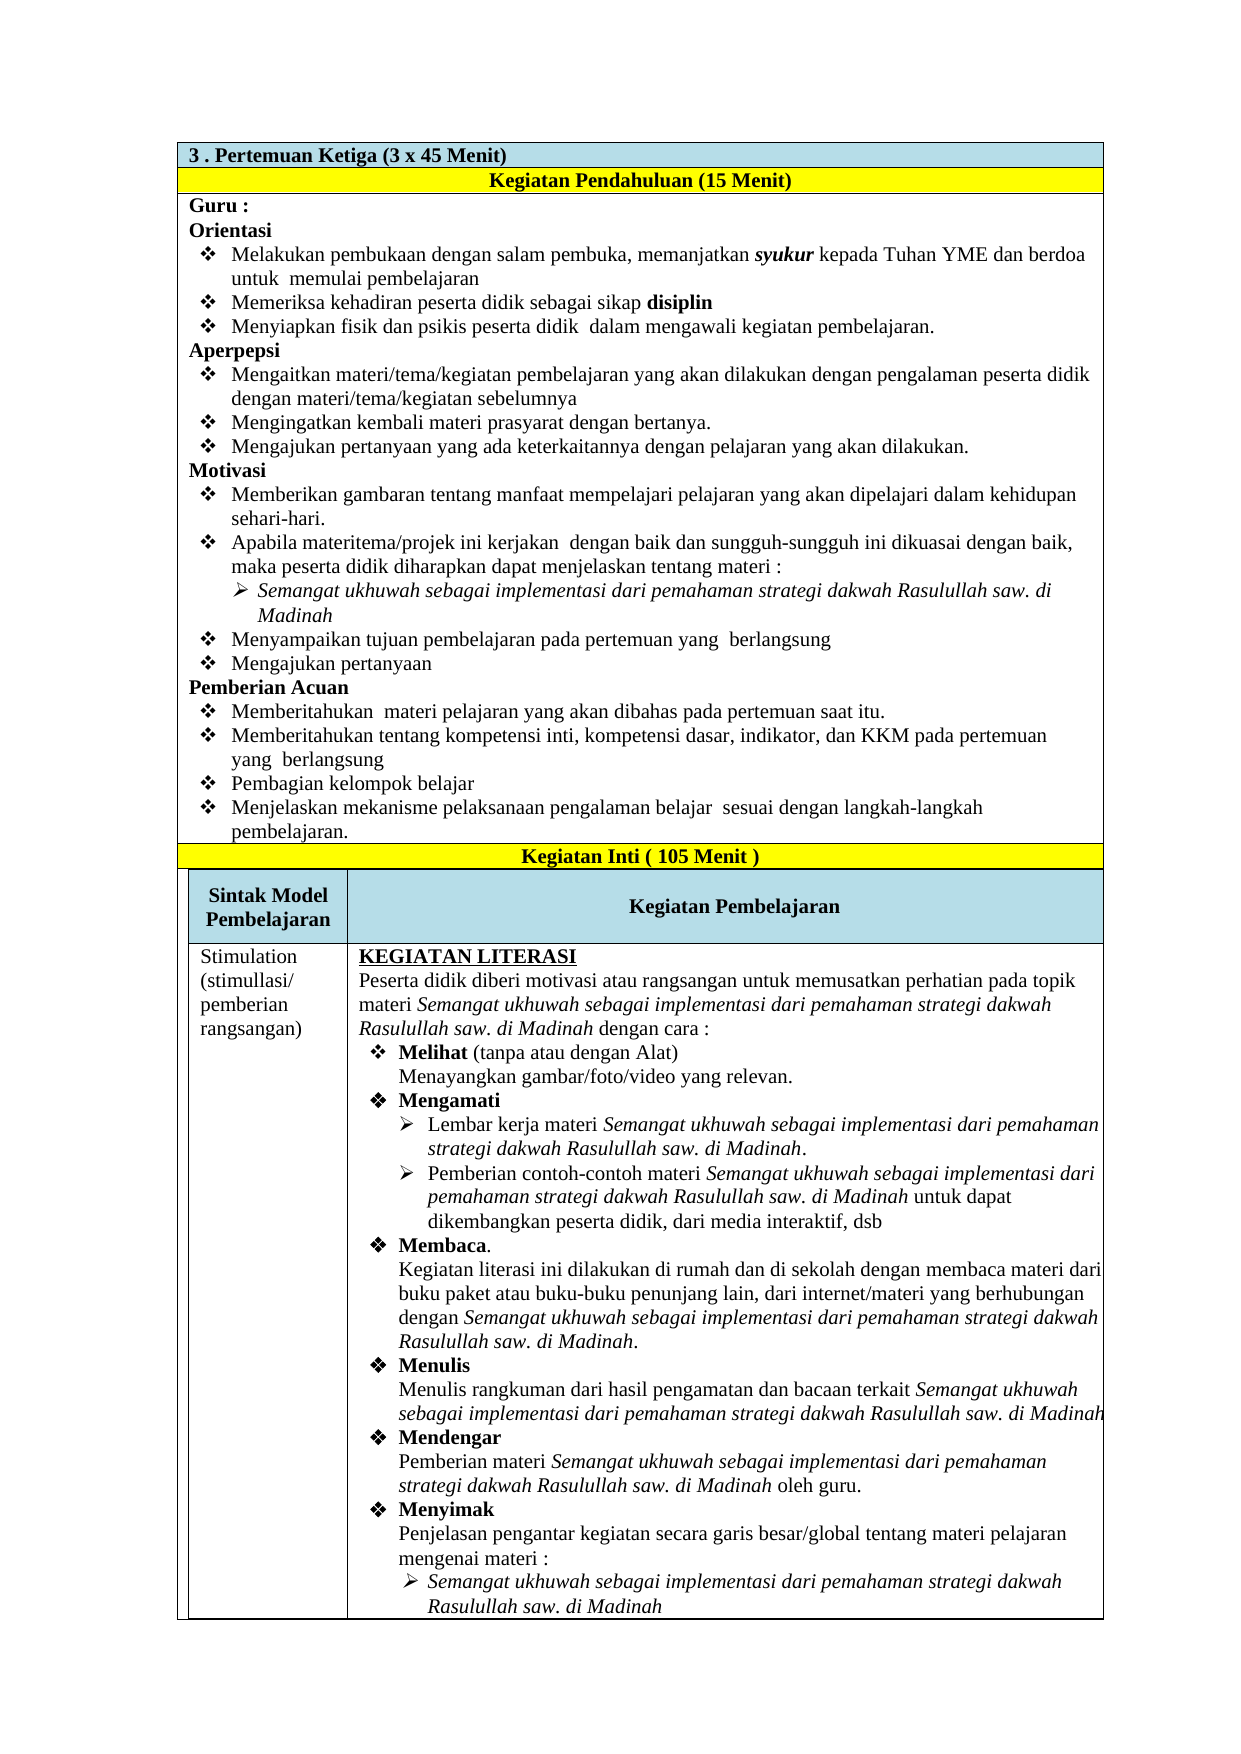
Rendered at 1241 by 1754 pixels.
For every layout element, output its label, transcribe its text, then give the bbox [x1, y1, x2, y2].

table_cell [348, 944, 1103, 1618]
table_cell Kegiatan Pendahuluan (15 Menit) [178, 168, 1103, 192]
table_cell [189, 944, 347, 1618]
table_header 3 . Pertemuan Ketiga (3 x 45 Menit) [178, 143, 1103, 167]
table_cell Kegiatan Inti ( 105 Menit ) [178, 844, 1103, 868]
table_cell [178, 869, 188, 1619]
table_cell Guru : Orientasi Melakukan pembukaan dengan salam pembuka, memanjatkan syukur kepada Tuhan YME dan berdoa untuk memulai pembelajaran Memeriksa kehadiran peserta didik sebagai sikap disiplin Menyiapkan fisik dan psikis peserta didik dalam mengawali kegiatan pembelajaran. Aperpepsi Mengaitkan materi/tema/kegiatan pembelajaran yang akan dilakukan dengan pengalaman peserta didik dengan materi/tema/kegiatan sebelumnya Mengingatkan kembali materi prasyarat dengan bertanya. Mengajukan pertanyaan yang ada keterkaitannya dengan pelajaran yang akan dilakukan. Motivasi Memberikan gambaran tentang manfaat mempelajari pelajaran yang akan dipelajari dalam kehidupan sehari-hari. Apabila materitema/projek ini kerjakan dengan baik dan sungguh-sungguh ini dikuasai dengan baik, maka peserta didik diharapkan dapat menjelaskan tentang materi : Semangat ukhuwah sebagai implementasi dari pemahaman strategi dakwah Rasulullah saw. di Madinah Menyampaikan tujuan pembelajaran pada pertemuan yang berlangsung Mengajukan pertanyaan Pemberian Acuan Memberitahukan materi pelajaran yang akan dibahas pada pertemuan saat itu. Memberitahukan tentang kompetensi inti, kompetensi dasar, indikator, dan KKM pada pertemuan yang berlangsung Pembagian kelompok belajar Menjelaskan mekanisme pelaksanaan pengalaman belajar sesuai dengan langkah-langkah pembelajaran. [178, 194, 1103, 843]
